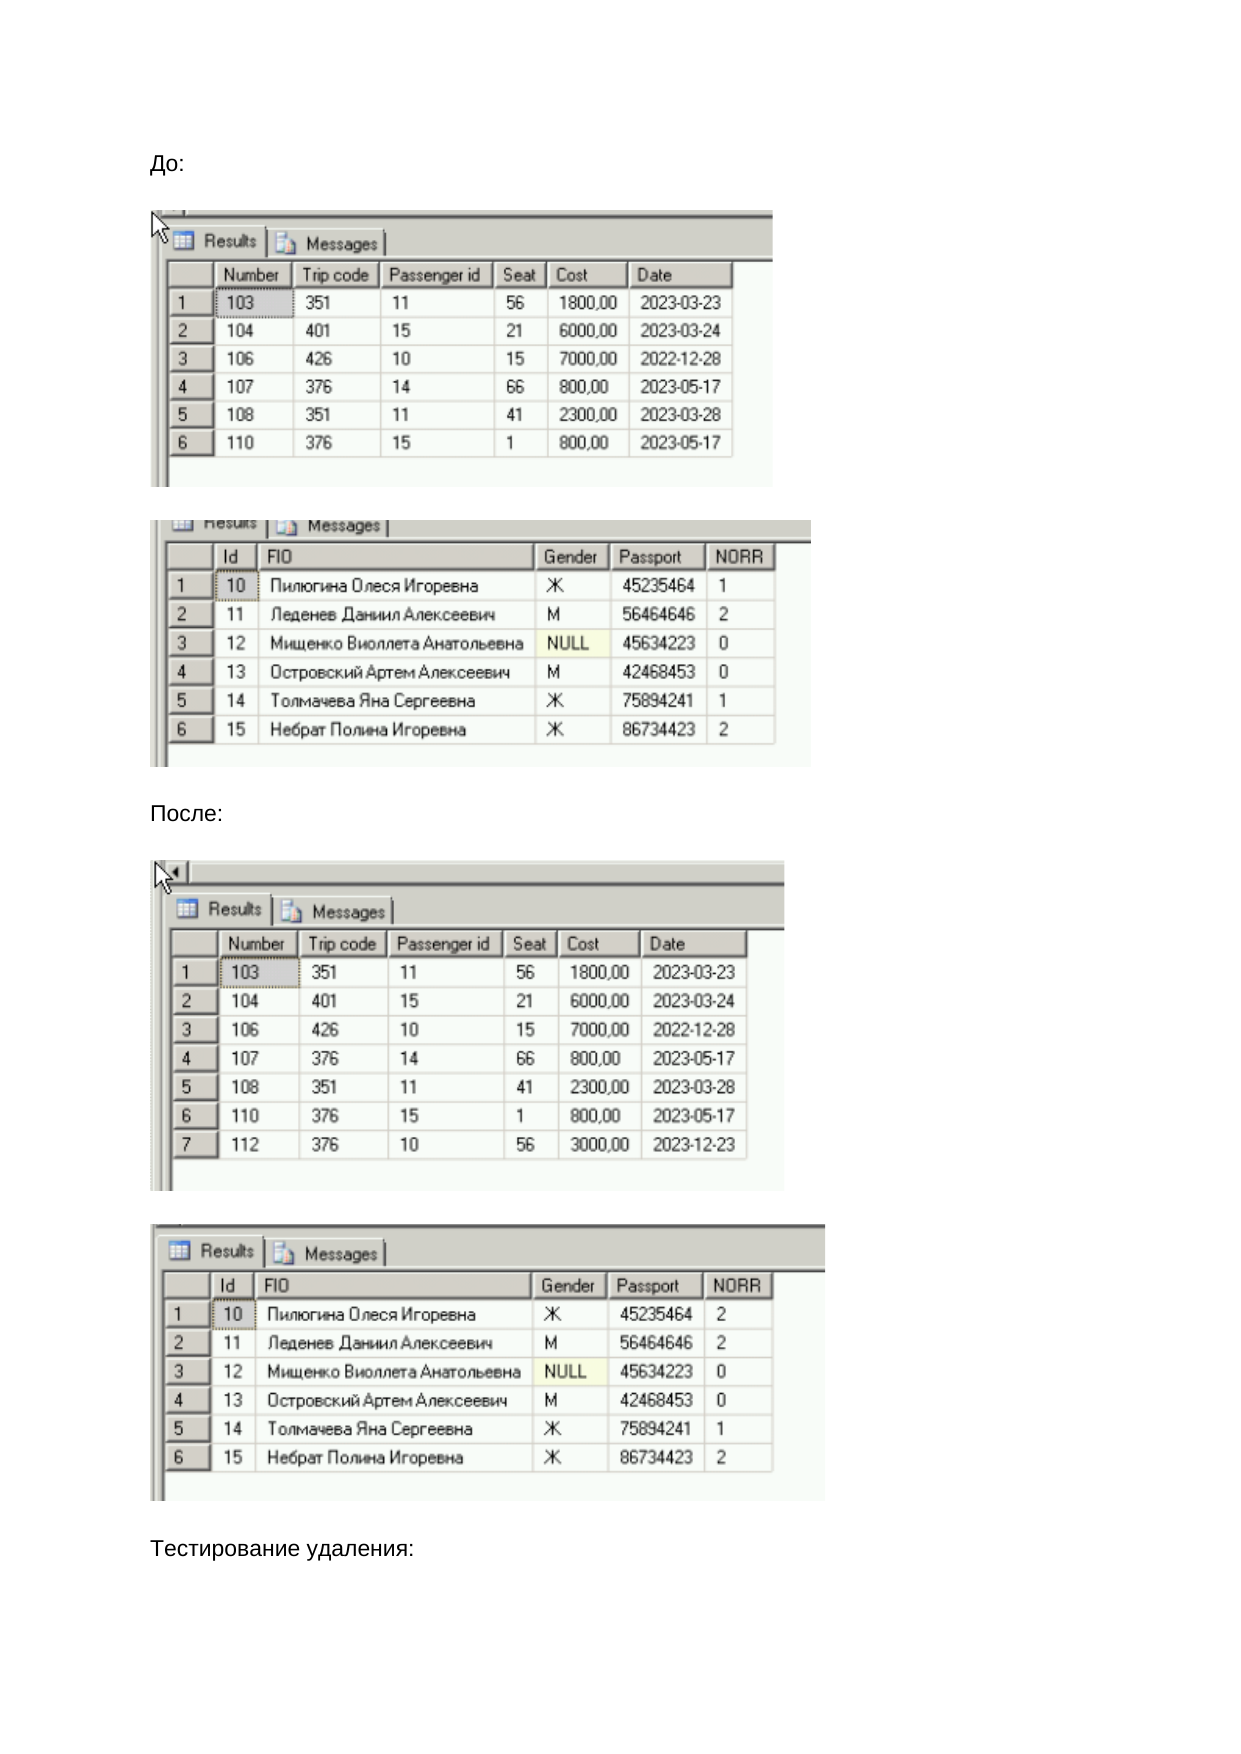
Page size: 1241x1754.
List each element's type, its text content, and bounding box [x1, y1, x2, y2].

text Тестирование удаления: [150, 1535, 1090, 1561]
text После: [150, 800, 1090, 827]
picture [150, 210, 773, 487]
picture [150, 860, 785, 1191]
text До: [150, 150, 1090, 176]
picture [150, 1224, 826, 1501]
picture [150, 520, 811, 767]
